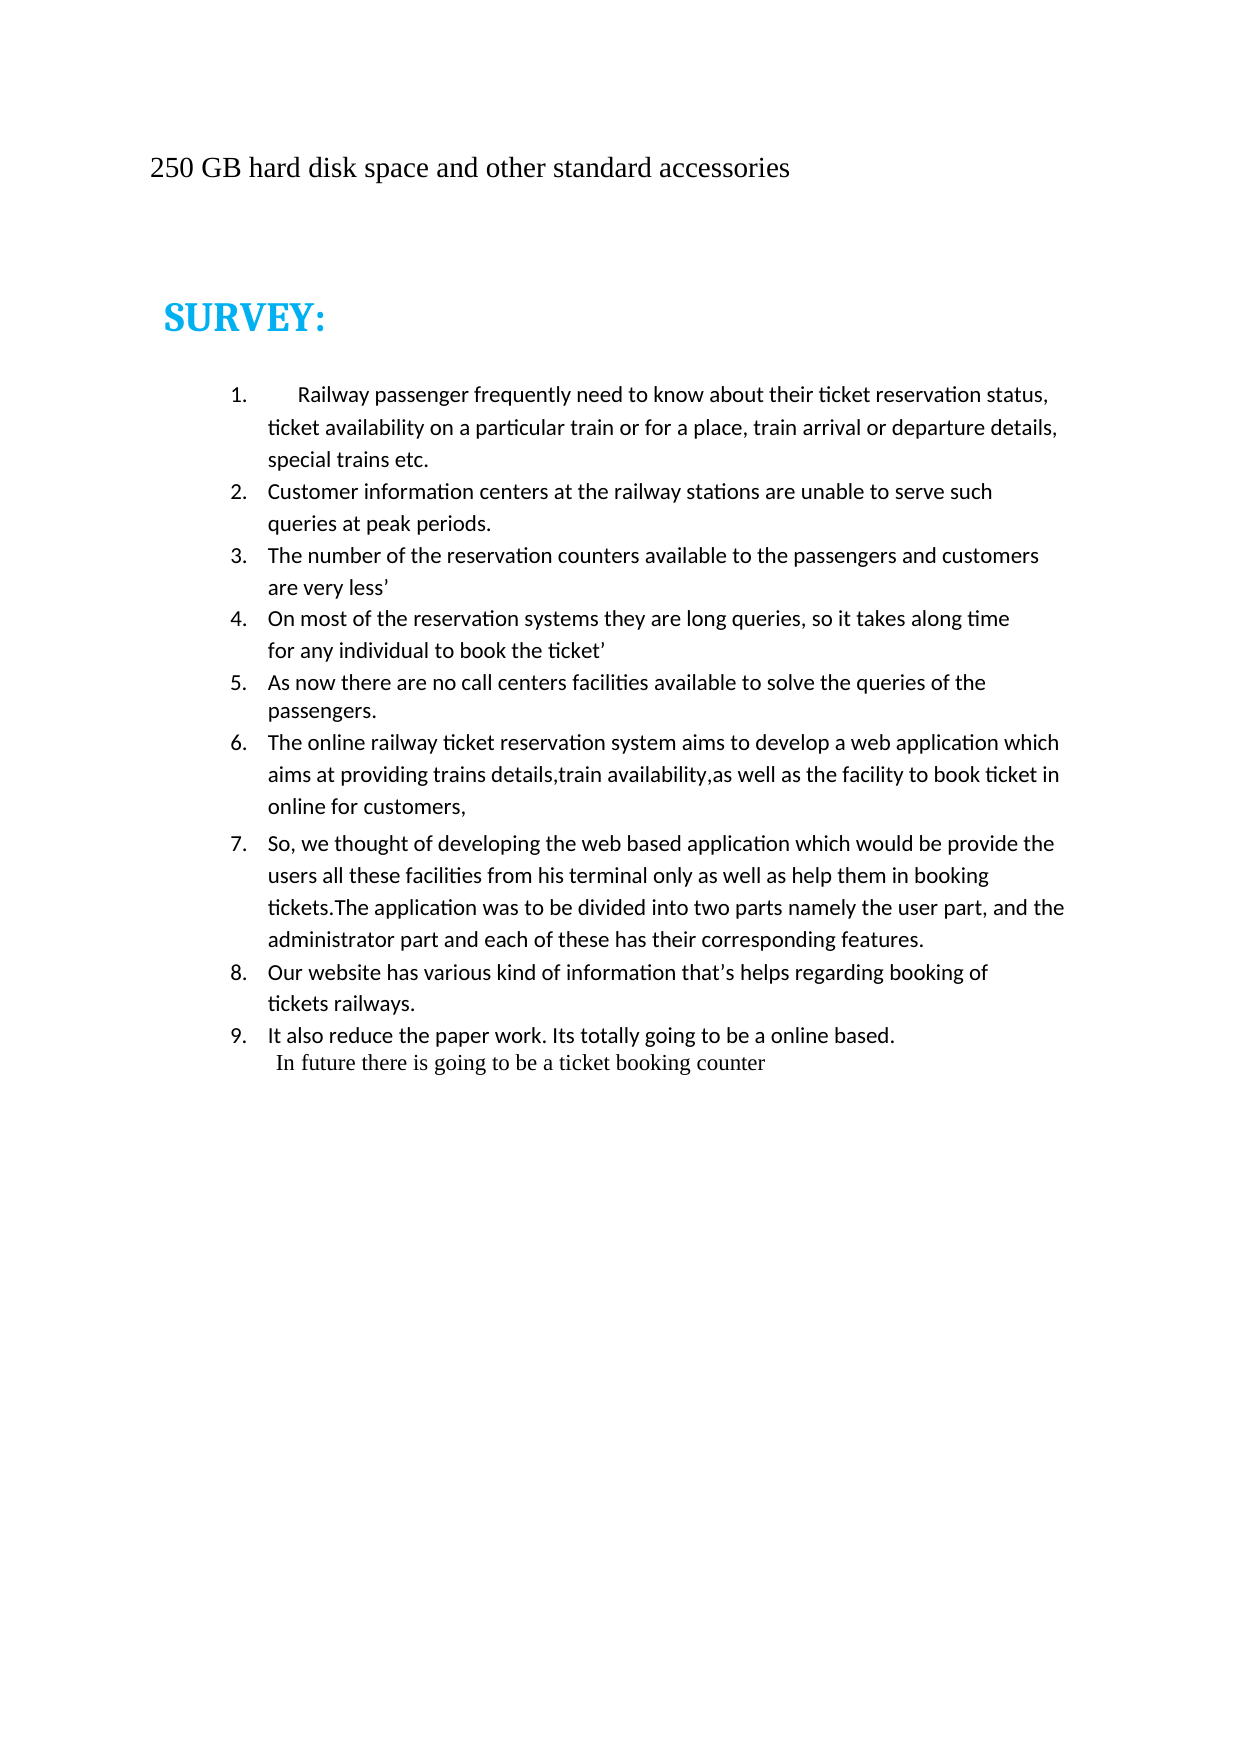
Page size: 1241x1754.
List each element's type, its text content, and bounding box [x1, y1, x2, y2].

list It also reduce the paper work. Its totally going to be a online based. [230, 1021, 1090, 1049]
subtitle SURVEY: [164, 294, 1090, 342]
list Customer information centers at the railway stations are unable to serve such queries at peak periods. [230, 477, 1031, 537]
list Railway passenger frequently need to know about their ticket reservation status, ticket availability on a particular train or for a place, train arrival or departure details, special trains etc. [230, 381, 1067, 473]
list The online railway ticket reservation system aims to develop a web application which aims at providing trains details,train availability,as well as the facility to book ticket in online for customers, [230, 728, 1075, 820]
title In future there is going to be a ticket booking counter [150, 1049, 1090, 1076]
list As now there are no call centers facilities available to solve the queries of the passengers. [230, 669, 1090, 724]
list Our website has various kind of information that’s helps regarding booking of tickets railways. [230, 958, 994, 1017]
list The number of the reservation counters available to the passengers and customers are very less’ [230, 541, 1062, 601]
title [150, 150, 1090, 183]
list On most of the reservation systems they are long queries, so it takes along time for any individual to book the ticket’ [230, 604, 1020, 664]
list So, we thought of developing the web based application which would be provide the users all these facilities from his terminal only as well as help them in booking tickets.The application was to be divided into two parts namely the user part, and the administrator part and each of these has their corresponding features. [230, 829, 1075, 953]
